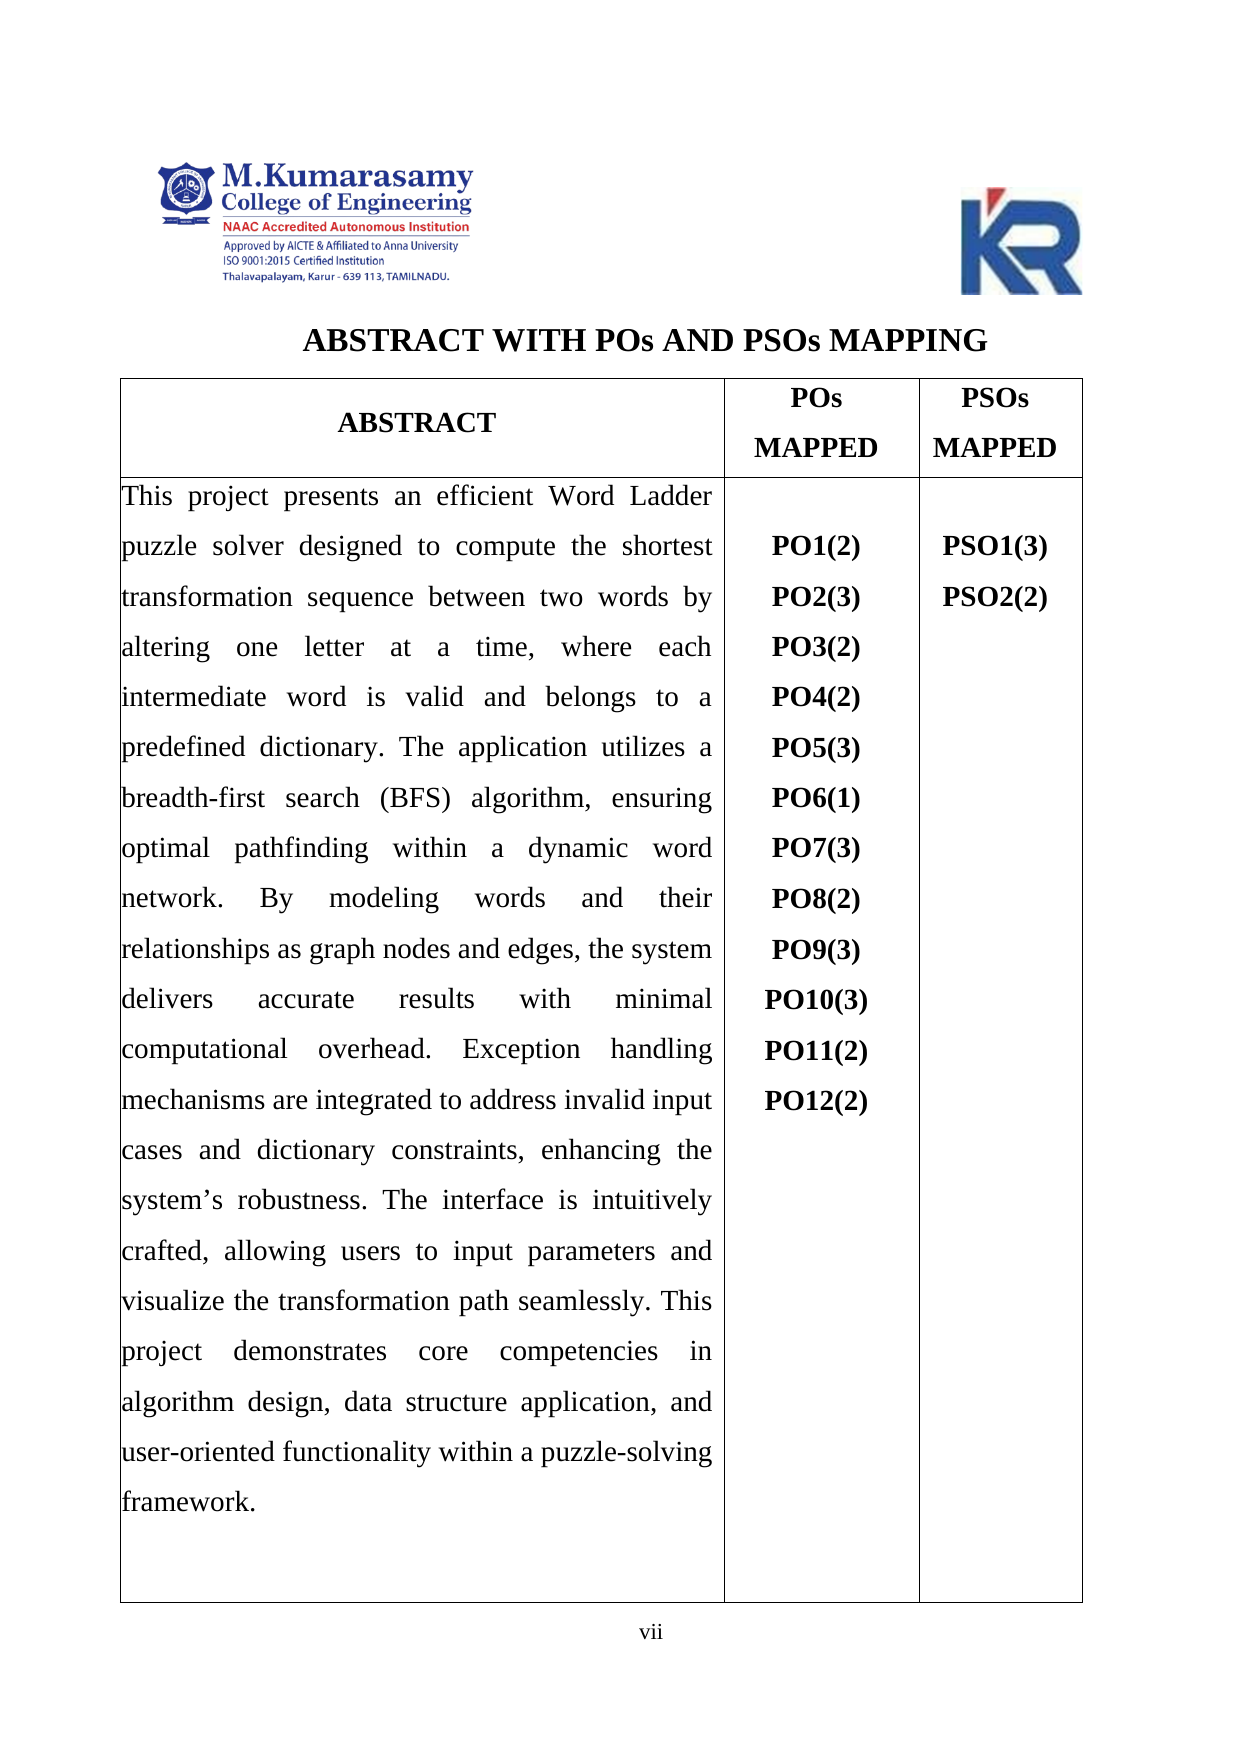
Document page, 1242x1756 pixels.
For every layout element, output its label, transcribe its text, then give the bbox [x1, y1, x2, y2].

table_header ABSTRACT [121, 379, 724, 477]
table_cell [725, 478, 919, 1602]
table_header POs MAPPED [725, 379, 919, 477]
table_header PSOs MAPPED [920, 379, 1082, 477]
picture [150, 150, 480, 295]
table_cell PSO1(3) PSO2(2) [920, 478, 1082, 1602]
subtitle ABSTRACT WITH POs AND PSOs MAPPING [150, 321, 1141, 359]
picture [960, 187, 1083, 295]
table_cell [121, 478, 724, 1602]
